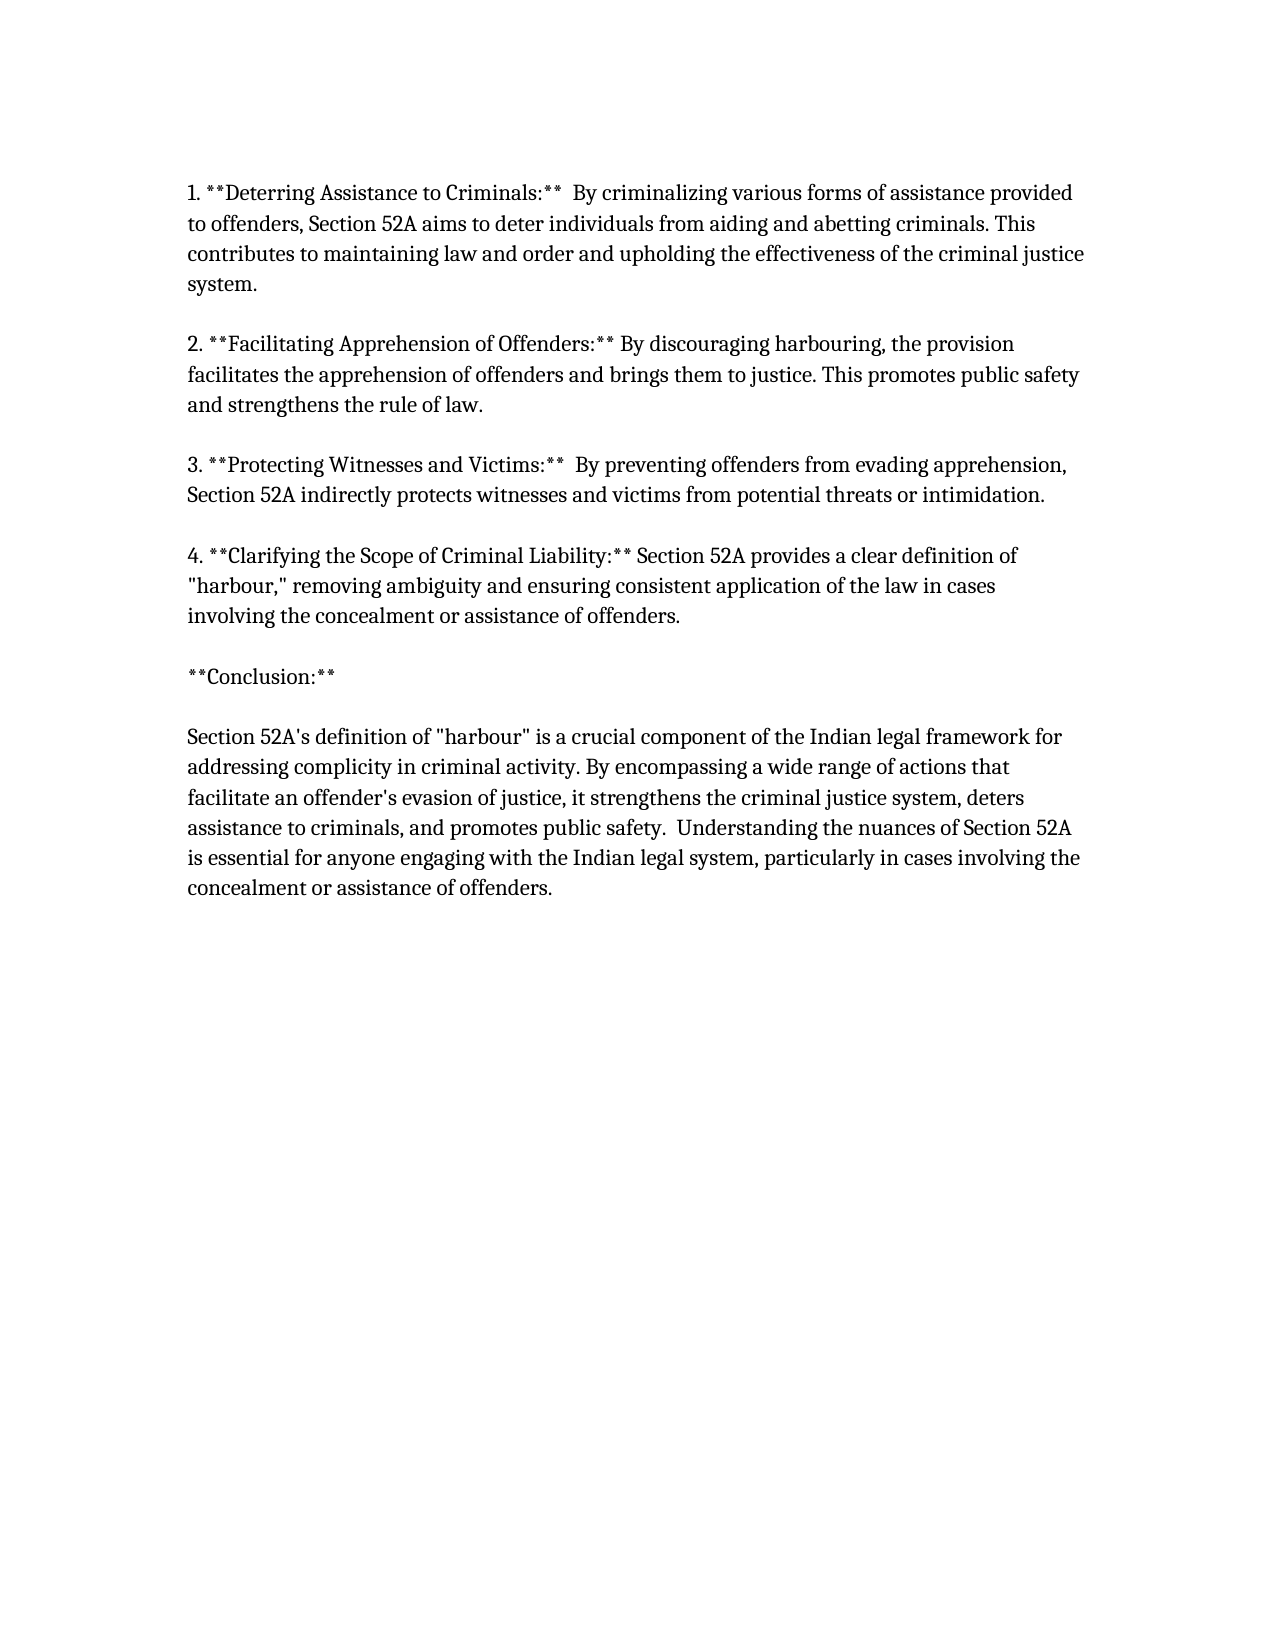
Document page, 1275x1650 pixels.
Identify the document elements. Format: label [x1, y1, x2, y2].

text [187, 150, 1087, 932]
